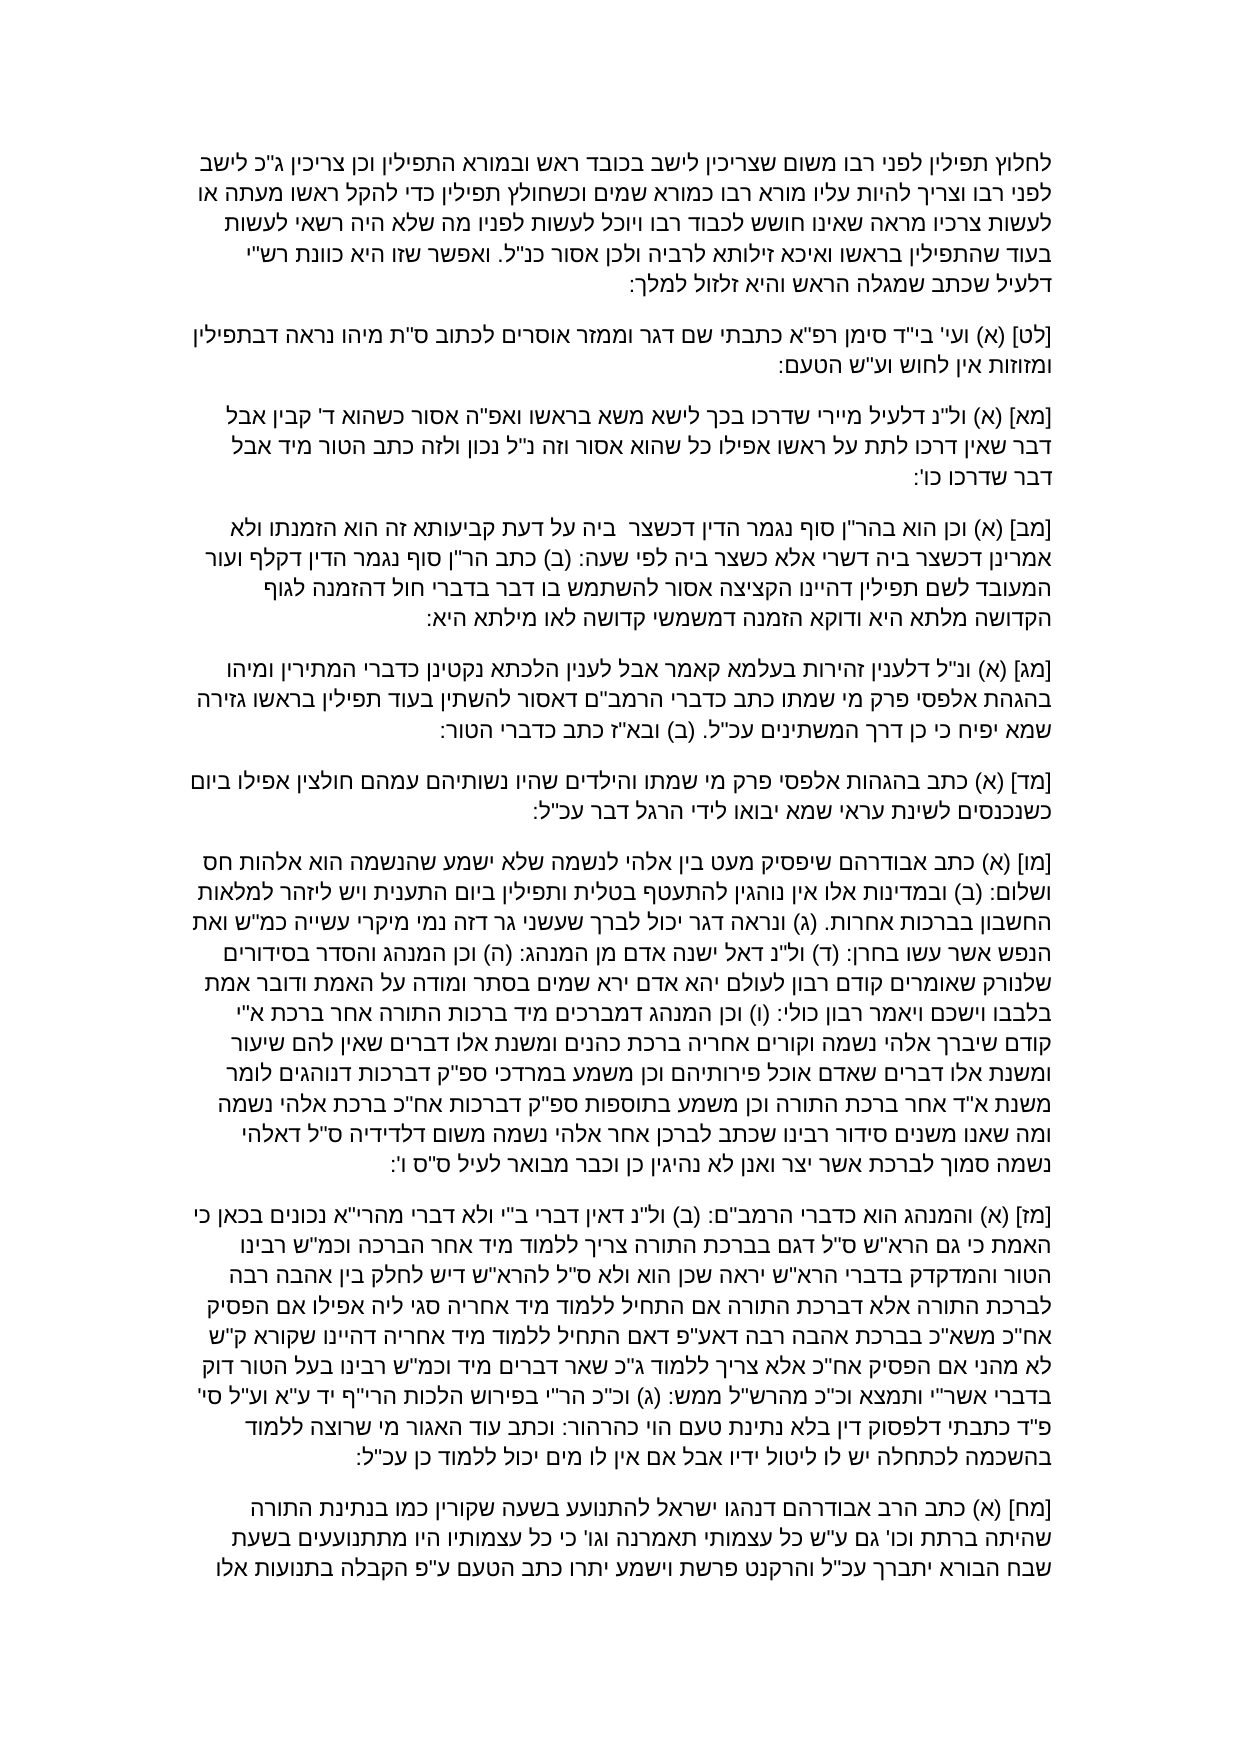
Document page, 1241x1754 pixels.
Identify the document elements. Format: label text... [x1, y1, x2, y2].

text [187, 150, 1053, 297]
text [מא] (א) ול"נ דלעיל מיירי שדרכו בכך לישא משא בראשו ואפ"ה אסור כשהוא ד' קבין אבל דבר שאין דרכו לתת על ראשו אפילו כל שהוא אסור וזה נ"ל נכון ולזה כתב הטור מיד אבל דבר שדרכו כו': [187, 403, 1053, 490]
text [מג] (א) ונ"ל דלענין זהירות בעלמא קאמר אבל לענין הלכתא נקטינן כדברי המתירין ומיהו בהגהת אלפסי פרק מי שמתו כתב כדברי הרמב"ם דאסור להשתין בעוד תפילין בראשו גזירה שמא יפיח כי כן דרך המשתינים עכ"ל. (ב) ובא"ז כתב כדברי הטור: [187, 656, 1053, 743]
text [מד] (א) כתב בהגהות אלפסי פרק מי שמתו והילדים שהיו נשותיהם עמהם חולצין אפילו ביום כשנכנסים לשינת עראי שמא יבואו לידי הרגל דבר עכ"ל: [187, 768, 1053, 824]
text [מו] (א) כתב אבודרהם שיפסיק מעט בין אלהי לנשמה שלא ישמע שהנשמה הוא אלהות חס ושלום: (ב) ובמדינות אלו אין נוהגין להתעטף בטלית ותפילין ביום התענית ויש ליזהר למלאות החשבון בברכות אחרות. (ג) ונראה דגר יכול לברך שעשני גר דזה נמי מיקרי עשייה כמ"ש ואת הנפש אשר עשו בחרן: (ד) ול"נ דאל ישנה אדם מן המנהג: (ה) וכן המנהג והסדר בסידורים שלנורק שאומרים קודם רבון לעולם יהא אדם ירא שמים בסתר ומודה על האמת ודובר אמת בלבבו וישכם ויאמר רבון כולי: (ו) וכן המנהג דמברכים מיד ברכות התורה אחר ברכת א"י קודם שיברך אלהי נשמה וקורים אחריה ברכת כהנים ומשנת אלו דברים שאין להם שיעור ומשנת אלו דברים שאדם אוכל פירותיהם וכן משמע במרדכי ספ"ק דברכות דנוהגים לומר משנת א"ד אחר ברכת התורה וכן משמע בתוספות ספ"ק דברכות אח"כ ברכת אלהי נשמה ומה שאנו משנים סידור רבינו שכתב לברכן אחר אלהי נשמה משום דלדידיה ס"ל דאלהי נשמה סמוך לברכת אשר יצר ואנן לא נהיגין כן וכבר מבואר לעיל ס"ס ו': [187, 849, 1053, 1177]
text [לט] (א) ועי' בי"ד סימן רפ"א כתבתי שם דגר וממזר אוסרים לכתוב ס"ת מיהו נראה דבתפילין ומזוזות אין לחוש וע"ש הטעם: [187, 322, 1053, 378]
text [מז] (א) והמנהג הוא כדברי הרמב"ם: (ב) ול"נ דאין דברי ב"י ולא דברי מהרי"א נכונים בכאן כי האמת כי גם הרא"ש ס"ל דגם בברכת התורה צריך ללמוד מיד אחר הברכה וכמ"ש רבינו הטור והמדקדק בדברי הרא"ש יראה שכן הוא ולא ס"ל להרא"ש דיש לחלק בין אהבה רבה לברכת התורה אלא דברכת התורה אם התחיל ללמוד מיד אחריה סגי ליה אפילו אם הפסיק אח"כ משא"כ בברכת אהבה רבה דאע"פ דאם התחיל ללמוד מיד אחריה דהיינו שקורא ק"ש לא מהני אם הפסיק אח"כ אלא צריך ללמוד ג"כ שאר דברים מיד וכמ"ש רבינו בעל הטור דוק בדברי אשר"י ותמצא וכ"כ מהרש"ל ממש: (ג) וכ"כ הר"י בפירוש הלכות הרי"ף יד ע"א וע"ל סי' פ"ד כתבתי דלפסוק דין בלא נתינת טעם הוי כהרהור: וכתב עוד האגור מי שרוצה ללמוד בהשכמה לכתחלה יש לו ליטול ידיו אבל אם אין לו מים יכול ללמוד כן עכ"ל: [187, 1202, 1053, 1470]
text [מב] (א) וכן הוא בהר"ן סוף נגמר הדין דכשצר ביה על דעת קביעותא זה הוא הזמנתו ולא אמרינן דכשצר ביה דשרי אלא כשצר ביה לפי שעה: (ב) כתב הר"ן סוף נגמר הדין דקלף ועור המעובד לשם תפילין דהיינו הקציצה אסור להשתמש בו דבר בדברי חול דהזמנה לגוף הקדושה מלתא היא ודוקא הזמנה דמשמשי קדושה לאו מילתא היא: [187, 514, 1053, 632]
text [187, 1495, 1053, 1582]
